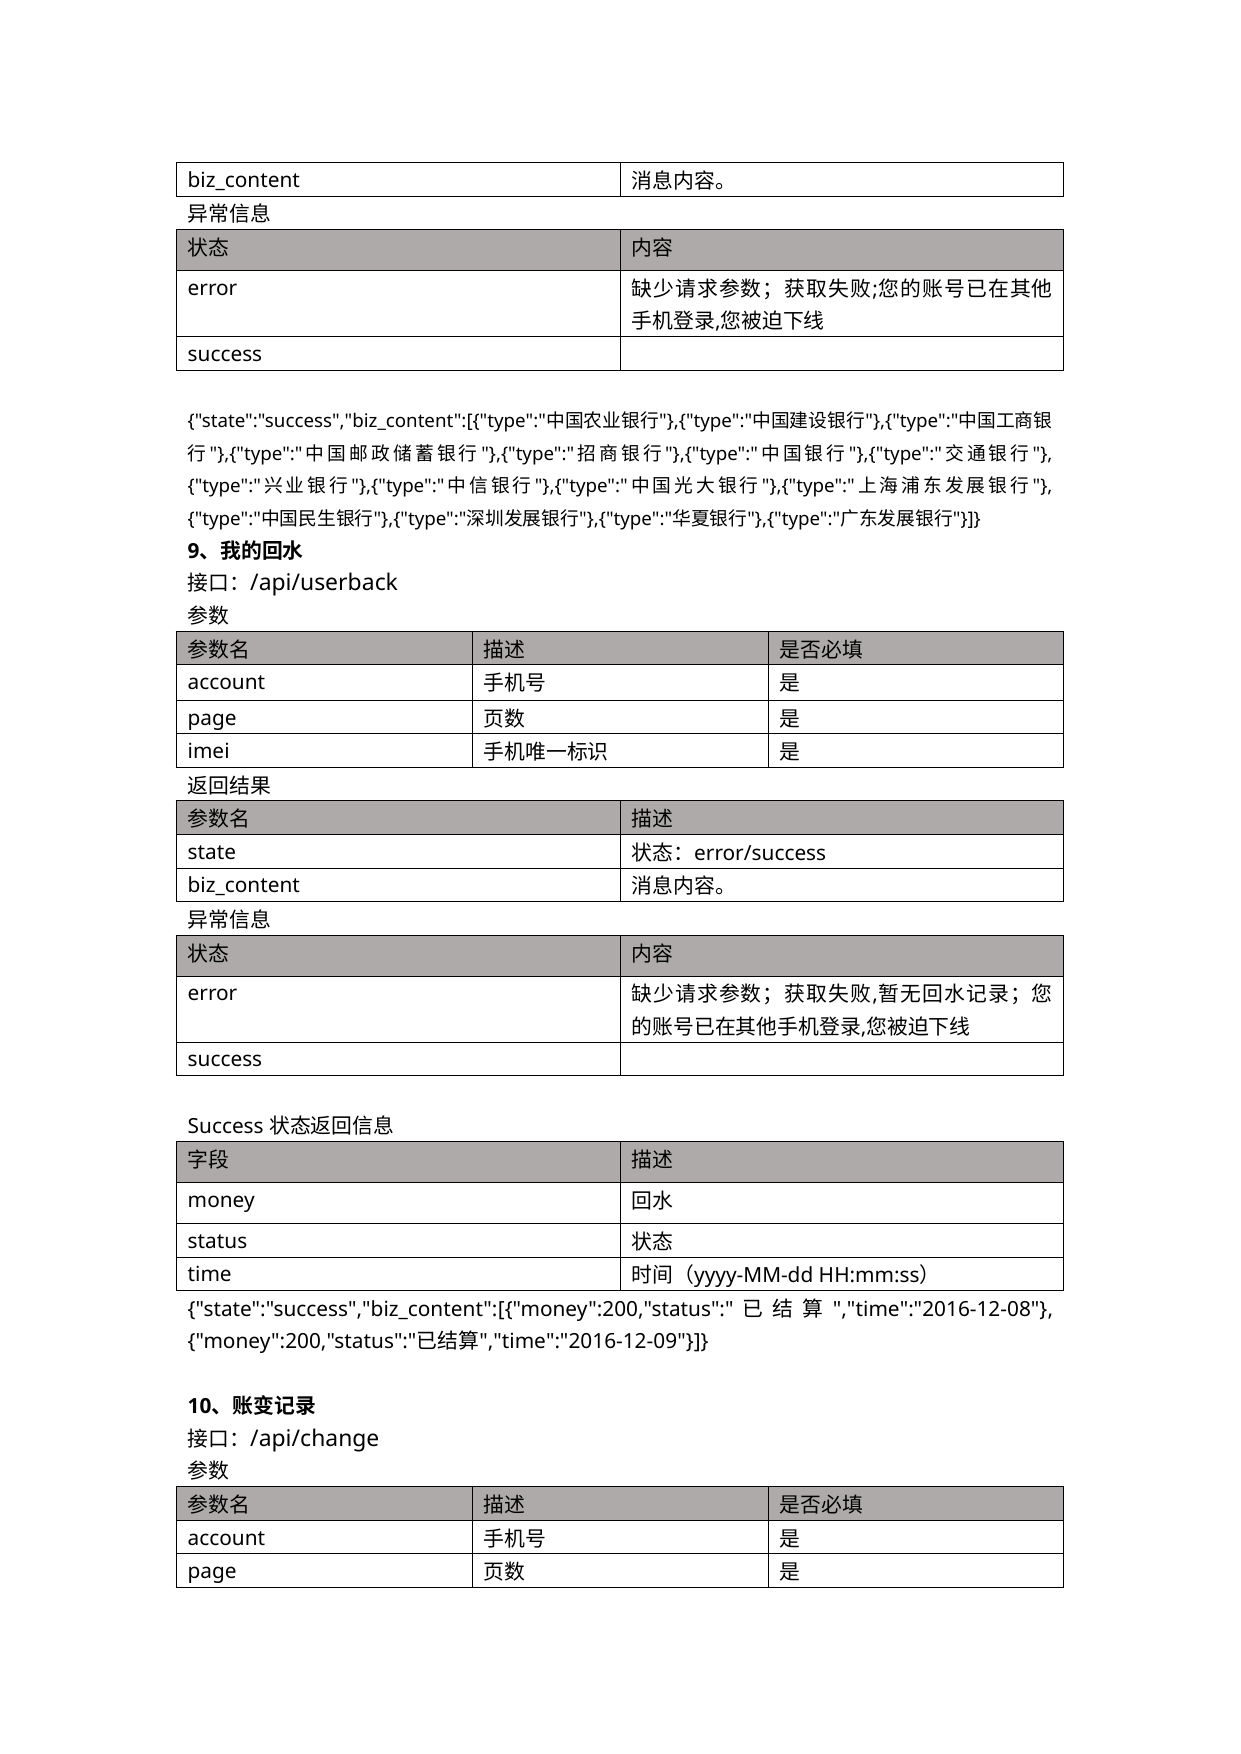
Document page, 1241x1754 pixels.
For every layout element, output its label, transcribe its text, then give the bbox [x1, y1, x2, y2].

table_cell error [177, 271, 620, 336]
table_cell 是 [769, 665, 1063, 700]
table_cell error [177, 977, 620, 1042]
table_cell account [177, 1521, 472, 1553]
table_header 描述 [621, 1142, 1063, 1182]
table_header 是否必填 [769, 632, 1063, 664]
table_cell 时间（yyyy-MM-dd HH:mm:ss） [621, 1258, 1063, 1290]
table_header 参数名 [177, 1487, 472, 1520]
list 返回结果 [187, 768, 1053, 800]
table_cell success [177, 337, 620, 369]
table_header 参数名 [177, 801, 620, 834]
list 接口：/api/userback [187, 566, 1053, 598]
table_cell 是 [769, 1554, 1063, 1587]
list {"state":"success","biz_content":[{"money":200,"status":"已结算","time":"2016-12-08"},{"money":200,"status":"已结算","time":"2016-12-09"}]} [187, 1291, 1053, 1356]
table_cell 手机号 [473, 1521, 768, 1553]
table_header 描述 [621, 801, 1063, 834]
list 账变记录 [187, 1389, 1053, 1421]
list 参数 [187, 598, 1053, 631]
table_header 状态 [177, 936, 620, 976]
table_cell imei [177, 734, 472, 767]
table_cell 页数 [473, 701, 768, 733]
table_cell success [177, 1043, 620, 1075]
table_cell 手机唯一标识 [473, 734, 768, 767]
table_cell biz_content [177, 869, 620, 901]
table_header 参数名 [177, 632, 472, 664]
table_header 字段 [177, 1142, 620, 1182]
table_cell page [177, 701, 472, 733]
list Success 状态返回信息 [187, 1109, 1053, 1141]
table_header 内容 [621, 936, 1063, 976]
list {"state":"success","biz_content":[{"type":"中国农业银行"},{"type":"中国建设银行"},{"type":"中国工商银行"},{"type":"中国邮政储蓄银行"},{"type":"招商银行"},{"type":"中国银行"},{"type":"交通银行"},{"type":"兴业银行"},{"type":"中信银行"},{"type":"中国光大银行"},{"type":"上海浦东发展银行"},{"type":"中国民生银行"},{"type":"深圳发展银行"},{"type":"华夏银行"},{"type":"广东发展银行"}]} [187, 403, 1053, 533]
table_header 描述 [473, 1487, 768, 1520]
table_cell 状态：error/success [621, 835, 1063, 867]
table_header 内容 [621, 230, 1063, 270]
table_cell 是 [769, 1521, 1063, 1553]
table_cell 状态 [621, 1224, 1063, 1257]
table_header 状态 [177, 230, 620, 270]
list 接口：/api/change [187, 1421, 1053, 1454]
table_cell account [177, 665, 472, 700]
table_cell money [177, 1183, 620, 1223]
table_cell 页数 [473, 1554, 768, 1587]
list 我的回水 [187, 533, 1053, 566]
table_cell 是 [769, 701, 1063, 733]
table_cell time [177, 1258, 620, 1290]
table_header 描述 [473, 632, 768, 664]
table_header 是否必填 [769, 1487, 1063, 1520]
list 异常信息 [187, 197, 1053, 229]
table_cell 消息内容。 [621, 163, 1063, 196]
table_cell [621, 1043, 1063, 1075]
table_cell [621, 337, 1063, 369]
table_cell 缺少请求参数；获取失败;您的账号已在其他手机登录,您被迫下线 [621, 271, 1063, 336]
table_cell page [177, 1554, 472, 1587]
list 参数 [187, 1454, 1053, 1486]
table_cell 手机号 [473, 665, 768, 700]
table_cell 缺少请求参数；获取失败,暂无回水记录；您的账号已在其他手机登录,您被迫下线 [621, 977, 1063, 1042]
table_cell state [177, 835, 620, 867]
table_cell 是 [769, 734, 1063, 767]
table_cell 回水 [621, 1183, 1063, 1223]
table_cell biz_content [177, 163, 620, 196]
list 异常信息 [187, 902, 1053, 934]
table_cell status [177, 1224, 620, 1257]
table_cell 消息内容。 [621, 869, 1063, 901]
